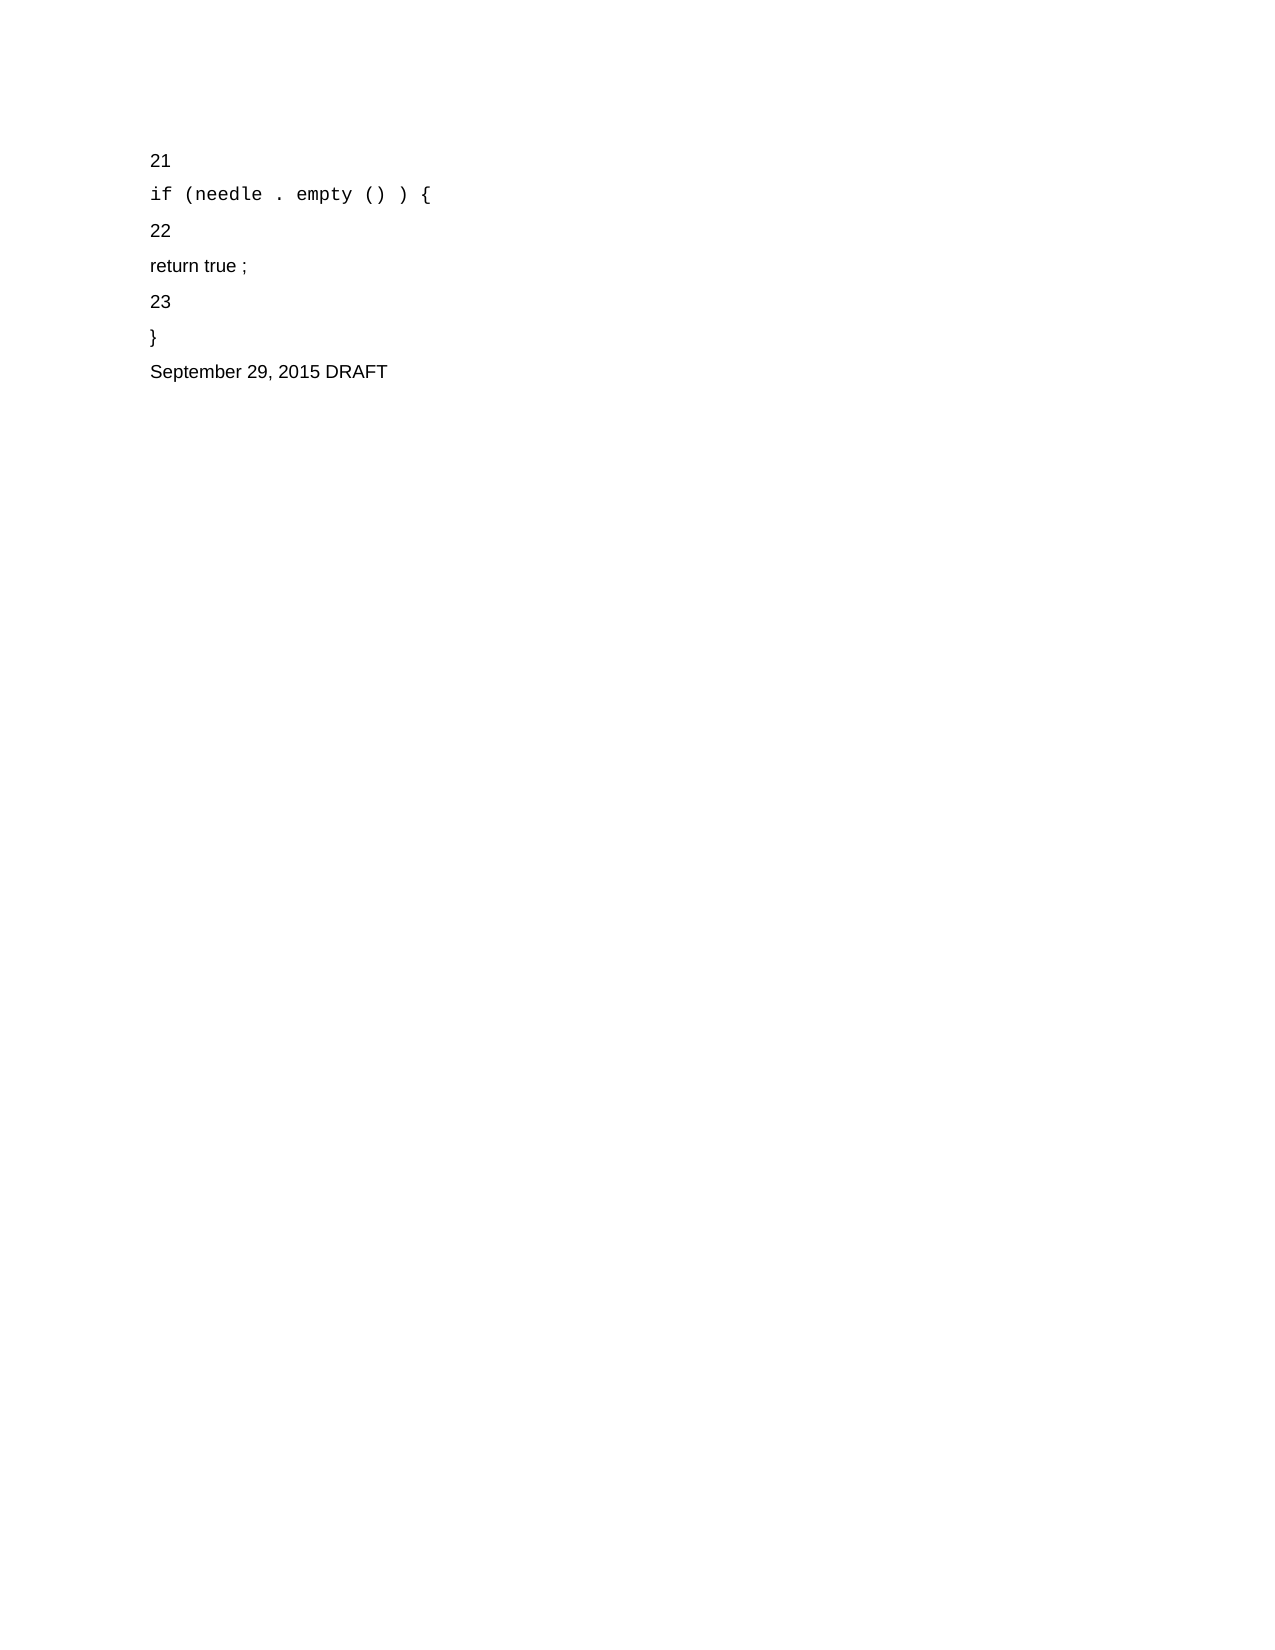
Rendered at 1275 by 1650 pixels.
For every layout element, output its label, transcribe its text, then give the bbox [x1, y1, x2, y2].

text if (needle . empty () ) { [150, 185, 1125, 206]
text 23 [150, 290, 1125, 312]
text } [150, 326, 1125, 347]
text 22 [150, 220, 1125, 242]
text 21 [150, 150, 1125, 172]
text return true ; [150, 255, 1125, 277]
text September 29, 2015 DRAFT [150, 361, 1125, 382]
